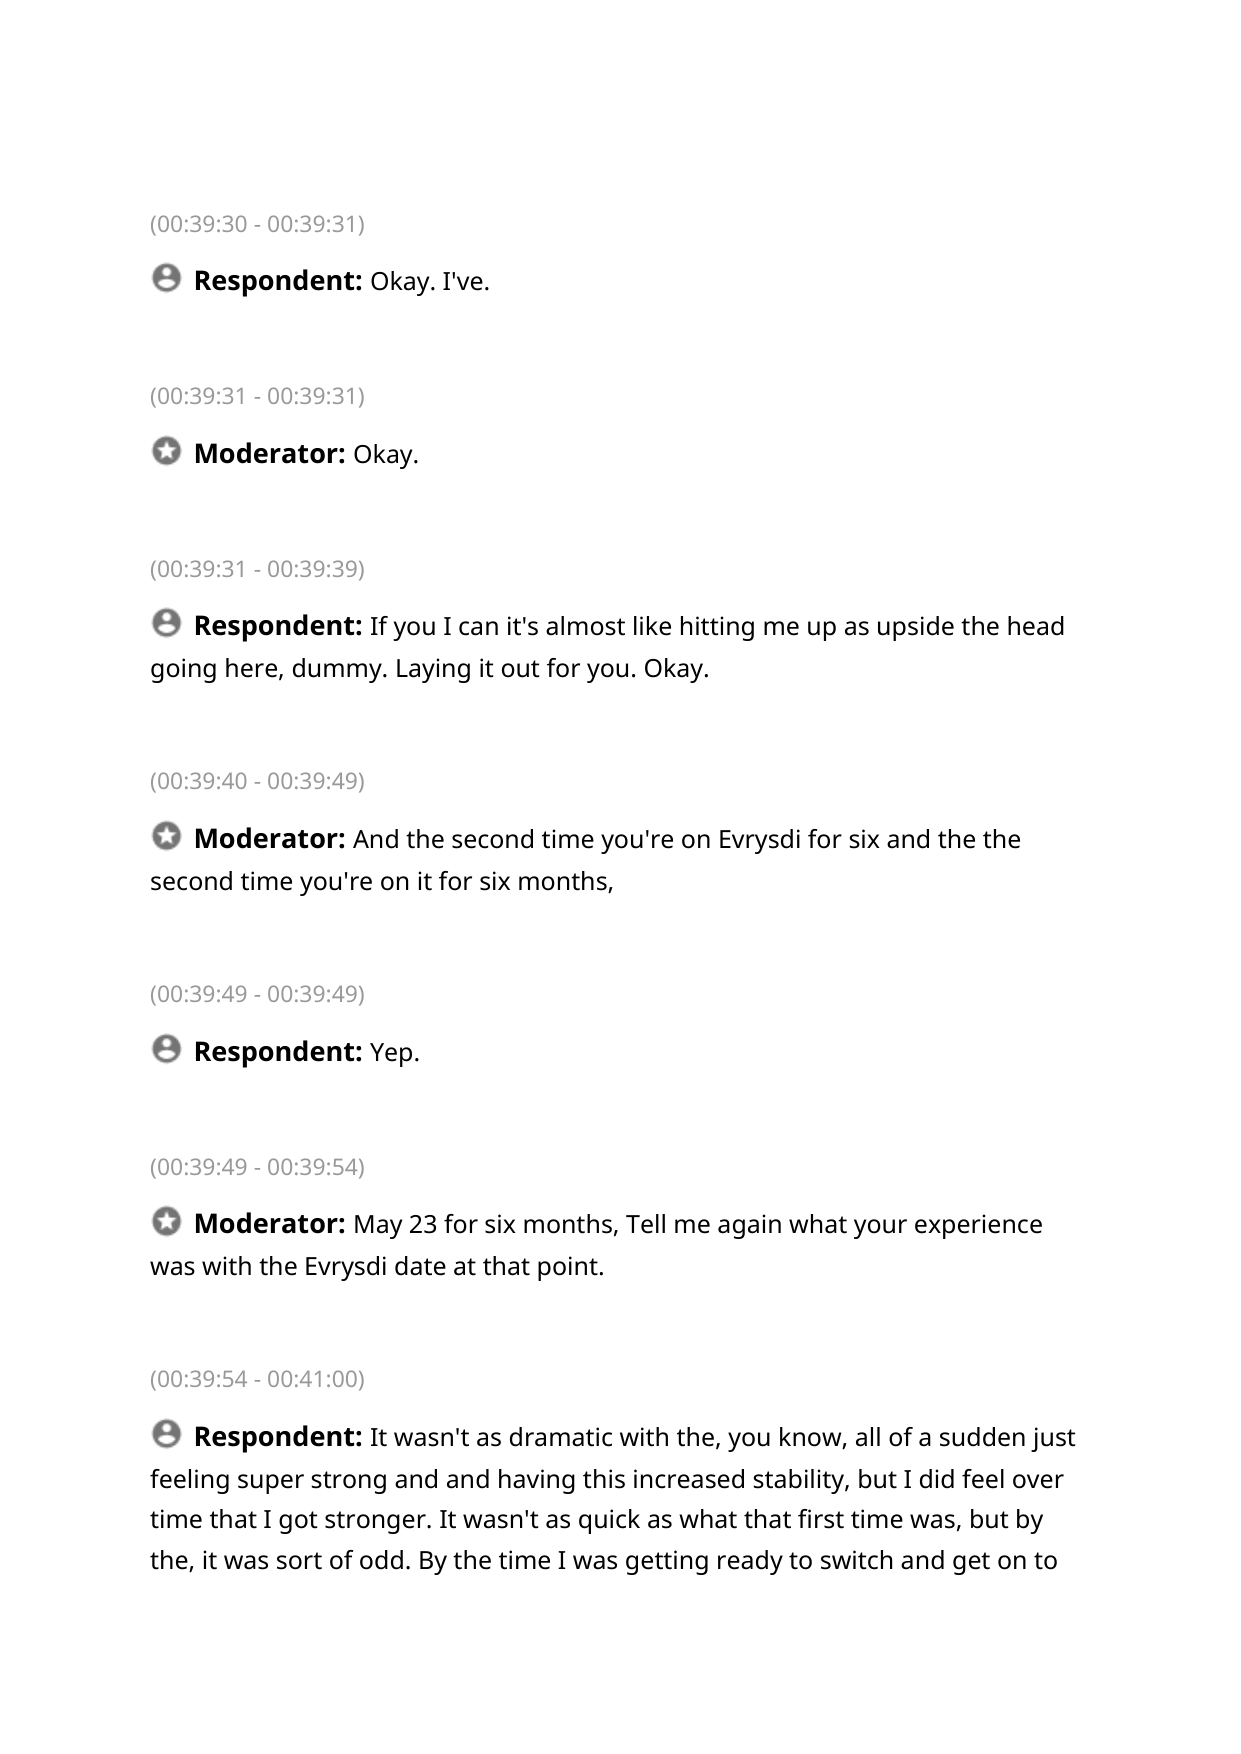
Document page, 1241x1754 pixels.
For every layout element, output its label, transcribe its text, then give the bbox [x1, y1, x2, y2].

picture [150, 1417, 184, 1451]
text Moderator: Okay. [150, 434, 1090, 471]
text (00:39:31 - 00:39:39) [150, 552, 1090, 584]
picture [150, 606, 184, 640]
text (00:39:30 - 00:39:31) [150, 207, 1090, 239]
text Respondent: If you I can it's almost like hitting me up as upside the head going here, dummy. Laying it out for you. Okay. [150, 607, 1090, 684]
text Moderator: May 23 for six months, Tell me again what your experience was with the Evrysdi date at that point. [150, 1205, 1090, 1282]
picture [150, 819, 184, 853]
picture [150, 1204, 184, 1239]
picture [150, 261, 184, 295]
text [150, 1418, 1090, 1577]
text Moderator: And the second time you're on Evrysdi for six and the the second time you're on it for six months, [150, 819, 1090, 897]
text Respondent: Yep. [150, 1032, 1090, 1069]
text Respondent: Okay. I've. [150, 262, 1090, 298]
text (00:39:31 - 00:39:31) [150, 380, 1090, 411]
picture [150, 1032, 184, 1066]
text (00:39:49 - 00:39:54) [150, 1151, 1090, 1182]
text (00:39:40 - 00:39:49) [150, 765, 1090, 797]
picture [150, 434, 184, 468]
text (00:39:49 - 00:39:49) [150, 978, 1090, 1009]
text (00:39:54 - 00:41:00) [150, 1363, 1090, 1395]
